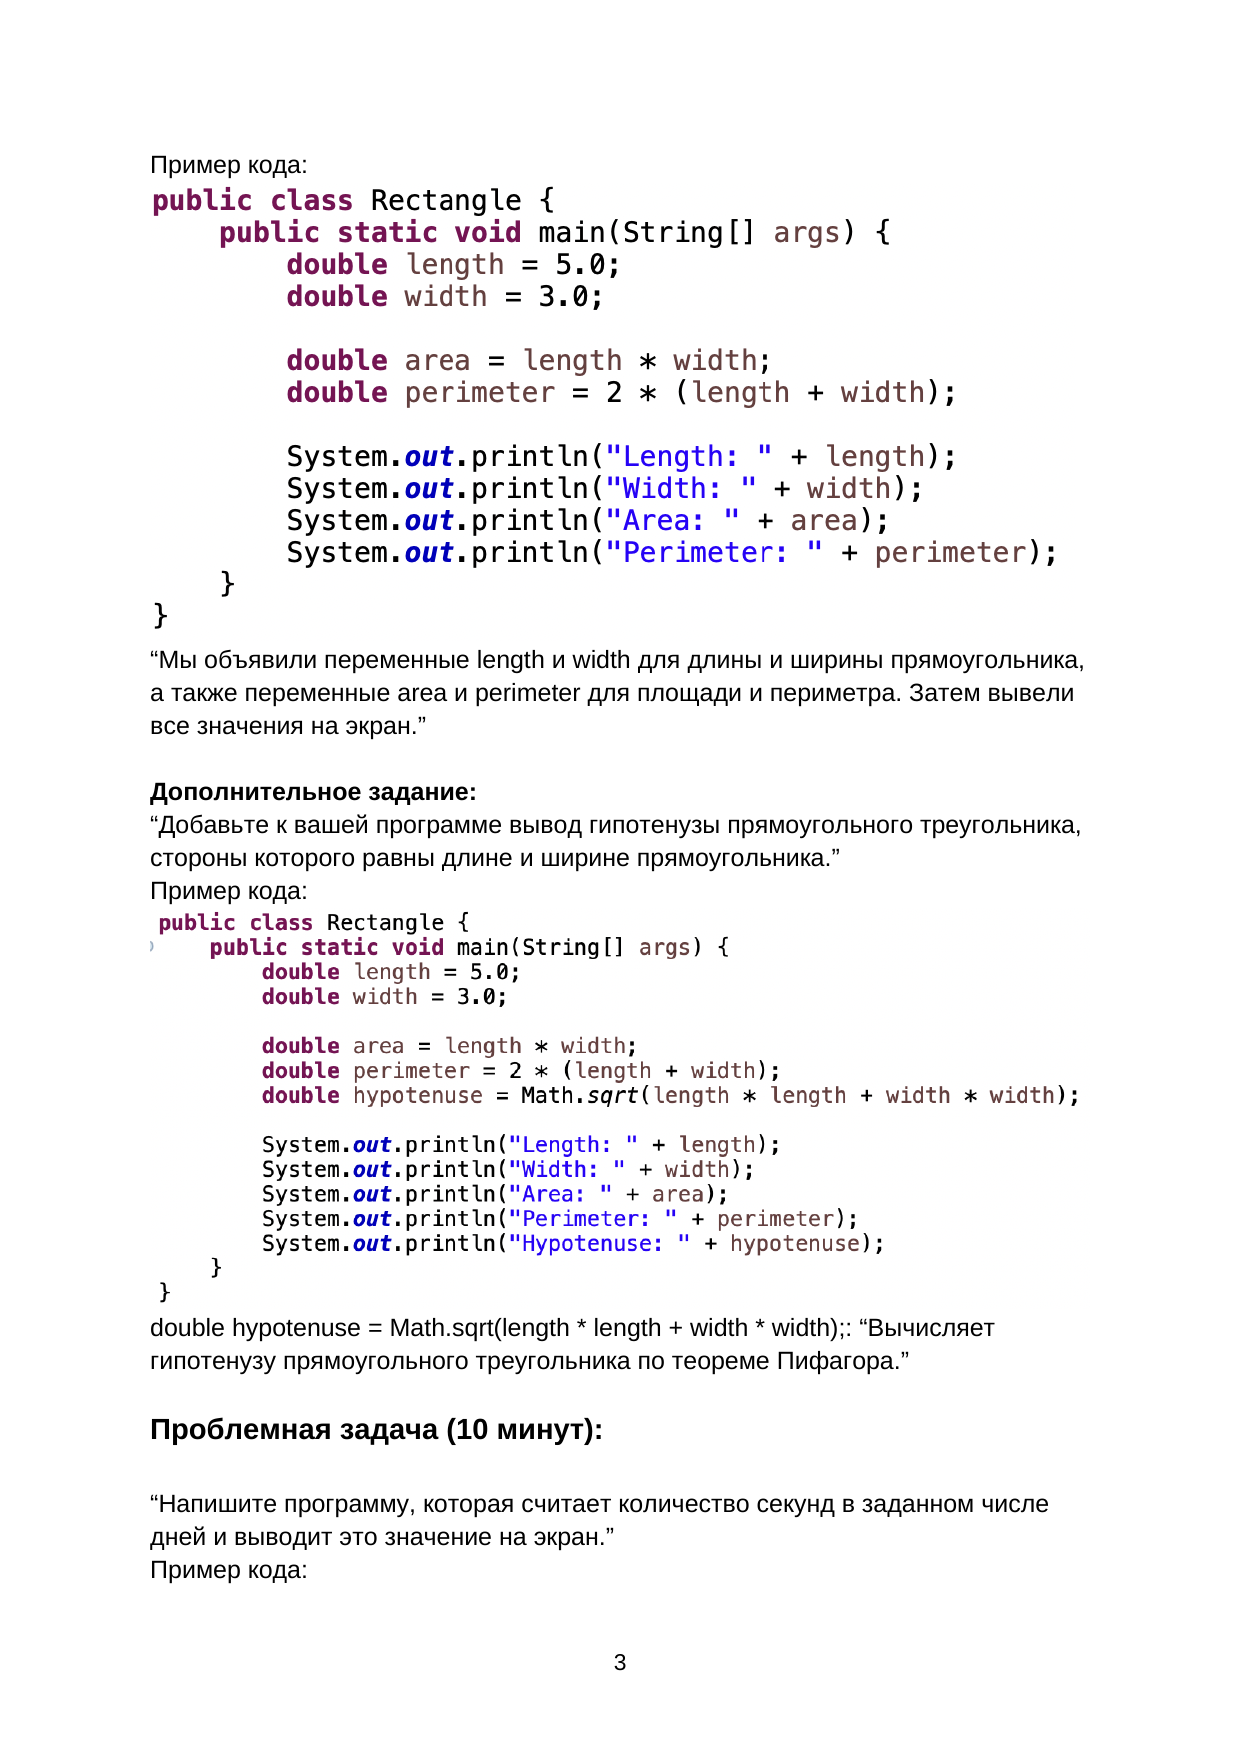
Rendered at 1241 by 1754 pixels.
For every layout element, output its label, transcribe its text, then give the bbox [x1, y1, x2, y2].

text “Добавьте к вашей программе вывод гипотенузы прямоугольного треугольника, стороны которого равны длине и ширине прямоугольника.” [150, 810, 1090, 872]
text Проблемная задача (10 минут): [150, 1412, 1090, 1445]
picture [150, 908, 1091, 1309]
text Пример кода: [150, 1555, 1090, 1584]
text “Напишите программу, которая считает количество секунд в заданном числе дней и выводит это значение на экран.” [150, 1489, 1090, 1551]
text Дополнительное задание: [150, 777, 1090, 806]
picture [150, 183, 1077, 641]
text Пример кода: [150, 150, 1090, 179]
text double hypotenuse = Math.sqrt(length * length + width * width);: “Вычисляет гипотенузу прямоугольного треугольника по теореме Пифагора.” [150, 1313, 1090, 1374]
text Пример кода: [150, 876, 1090, 904]
text “Мы объявили переменные length и width для длины и ширины прямоугольника, а также переменные area и perimeter для площади и периметра. Затем вывели все значения на экран.” [150, 645, 1090, 739]
